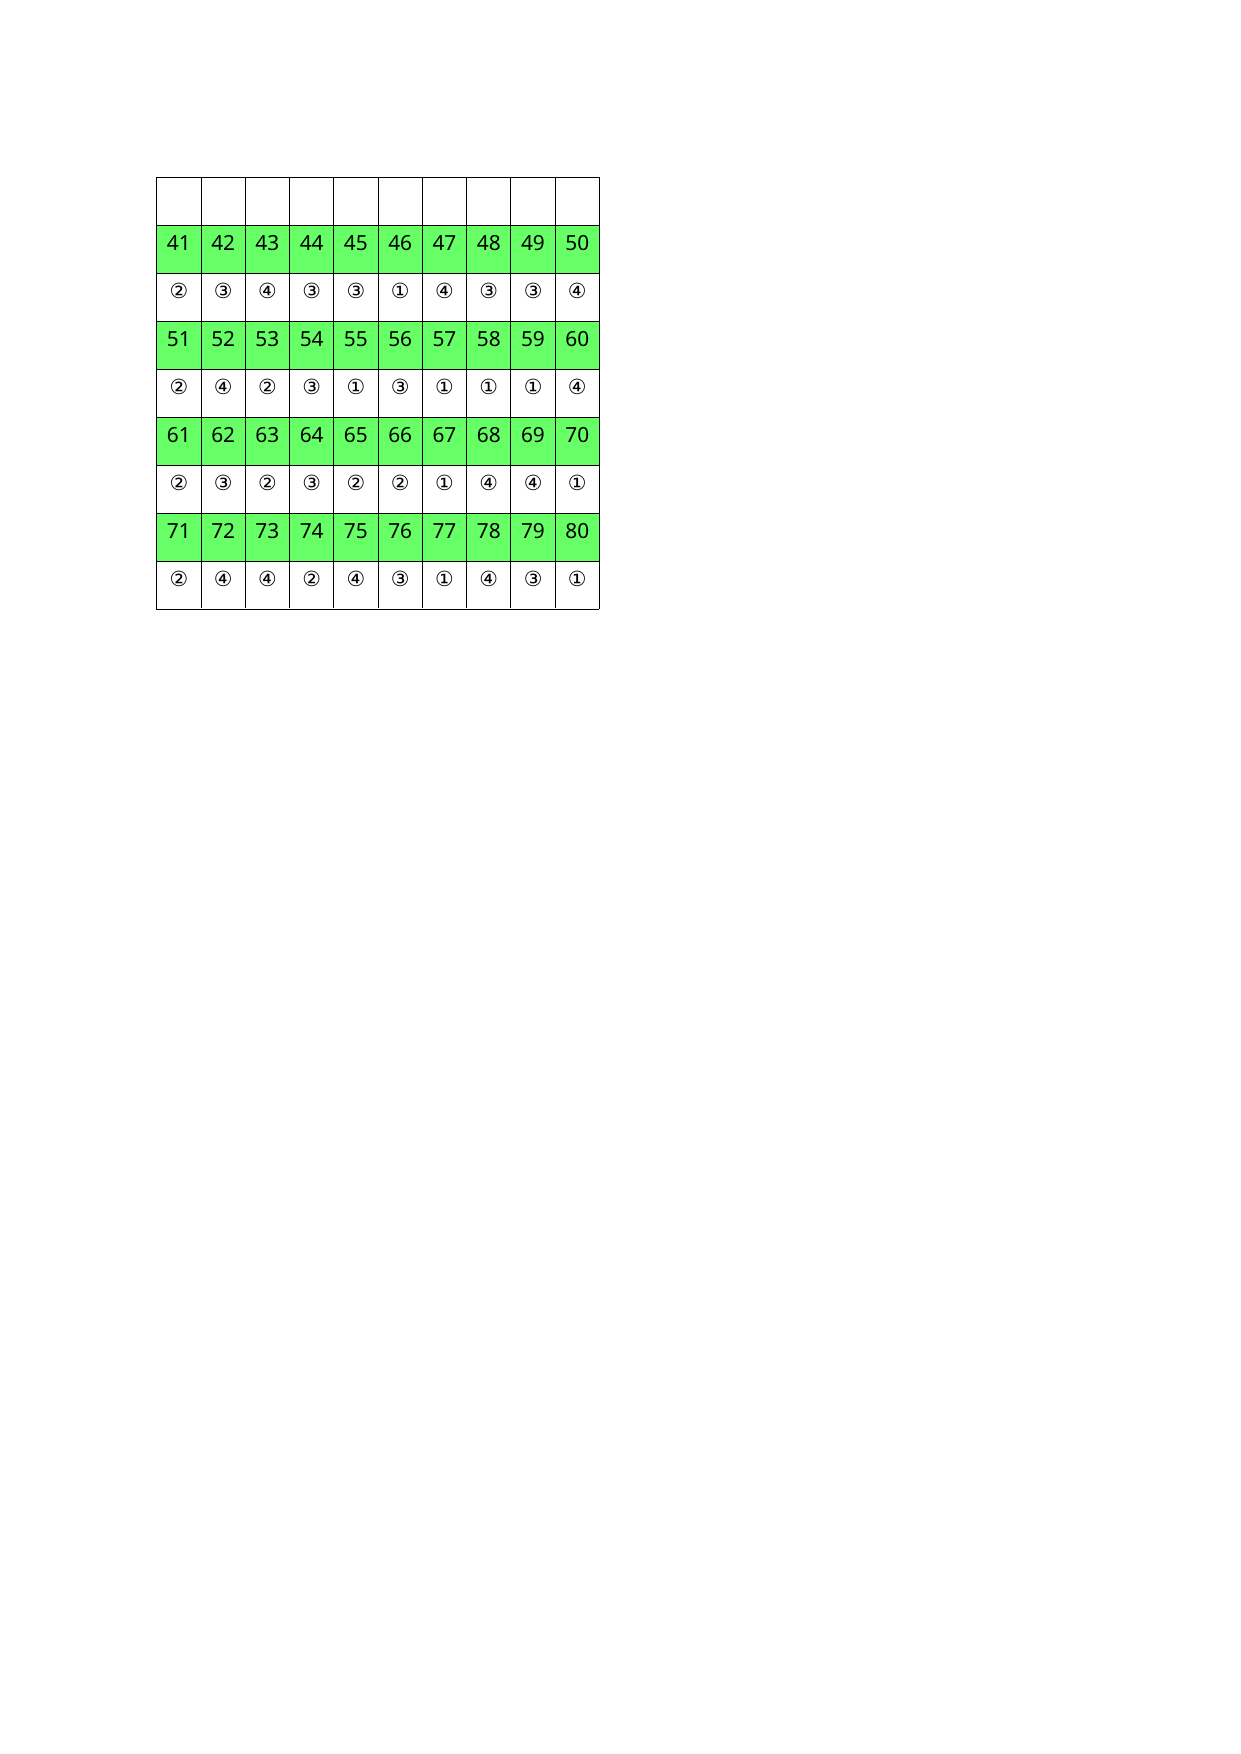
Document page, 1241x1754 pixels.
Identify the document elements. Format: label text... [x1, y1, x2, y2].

table_cell 48 [467, 226, 510, 273]
table_cell ④ [556, 274, 599, 321]
table_cell ② [246, 178, 289, 225]
table_cell 61 [157, 418, 201, 465]
table_cell ③ [467, 274, 510, 321]
table_cell 44 [290, 226, 333, 273]
table_cell ② [290, 562, 333, 608]
table_cell ③ [467, 178, 510, 225]
table_cell ④ [246, 274, 289, 321]
table_cell 42 [202, 226, 245, 273]
table_cell ④ [467, 562, 510, 608]
table_cell ② [246, 466, 289, 513]
table_cell 60 [556, 322, 599, 369]
table_cell 66 [379, 418, 422, 465]
table_cell 45 [334, 226, 378, 273]
table_cell ③ [511, 274, 555, 321]
table_cell ② [334, 178, 378, 225]
table_cell ③ [379, 562, 422, 608]
table_cell ③ [157, 178, 201, 225]
table_cell 77 [423, 514, 466, 561]
table_cell ④ [202, 370, 245, 417]
table_cell ④ [334, 562, 378, 608]
table_cell 65 [334, 418, 378, 465]
table_cell ④ [246, 562, 289, 608]
table_cell 46 [379, 226, 422, 273]
table_cell 58 [467, 322, 510, 369]
table_cell ③ [423, 178, 466, 225]
table_cell ③ [290, 178, 333, 225]
table_cell ③ [202, 274, 245, 321]
table_cell ③ [511, 562, 555, 608]
table_cell ① [423, 370, 466, 417]
table_cell ① [334, 370, 378, 417]
table_cell ② [157, 274, 201, 321]
table_cell ① [467, 370, 510, 417]
table_cell ④ [556, 178, 599, 225]
table_cell ④ [511, 178, 555, 225]
table_cell ② [157, 562, 201, 608]
table_cell ② [379, 466, 422, 513]
table_cell ① [423, 466, 466, 513]
table_cell 76 [379, 514, 422, 561]
table_cell 78 [467, 514, 510, 561]
table_cell 51 [157, 322, 201, 369]
table_cell 79 [511, 514, 555, 561]
table_cell ② [157, 466, 201, 513]
table_cell ② [246, 370, 289, 417]
table_cell 56 [379, 322, 422, 369]
table_cell ② [334, 466, 378, 513]
table_cell 55 [334, 322, 378, 369]
table_cell 47 [423, 226, 466, 273]
table_cell ③ [379, 370, 422, 417]
table_cell ③ [290, 466, 333, 513]
table_cell 64 [290, 418, 333, 465]
table_cell 68 [467, 418, 510, 465]
table_cell 62 [202, 418, 245, 465]
table_cell 53 [246, 322, 289, 369]
table_cell ② [157, 370, 201, 417]
table_cell 63 [246, 418, 289, 465]
table_cell 54 [290, 322, 333, 369]
table_cell 50 [556, 226, 599, 273]
table_cell ③ [290, 274, 333, 321]
table_cell ① [556, 466, 599, 513]
table_cell ④ [379, 178, 422, 225]
table_cell ③ [202, 178, 245, 225]
table_cell 57 [423, 322, 466, 369]
table_cell 73 [246, 514, 289, 561]
table_cell ④ [202, 562, 245, 608]
table_cell ① [511, 370, 555, 417]
table_cell 59 [511, 322, 555, 369]
table_cell ④ [556, 370, 599, 417]
table_cell ④ [467, 466, 510, 513]
table_cell 52 [202, 322, 245, 369]
table_cell 69 [511, 418, 555, 465]
table_cell ③ [334, 274, 378, 321]
table_cell ④ [511, 466, 555, 513]
table_cell 74 [290, 514, 333, 561]
table_cell ③ [290, 370, 333, 417]
table_cell 70 [556, 418, 599, 465]
table_cell 71 [157, 514, 201, 561]
table_cell ④ [423, 274, 466, 321]
table_cell ③ [202, 466, 245, 513]
table_cell 72 [202, 514, 245, 561]
table_cell 41 [157, 226, 201, 273]
table_cell 67 [423, 418, 466, 465]
table_cell 43 [246, 226, 289, 273]
table_cell 80 [556, 514, 599, 561]
table_cell ① [556, 562, 599, 608]
table_cell 49 [511, 226, 555, 273]
table_cell 75 [334, 514, 378, 561]
table_cell ① [423, 562, 466, 608]
table_cell ① [379, 274, 422, 321]
